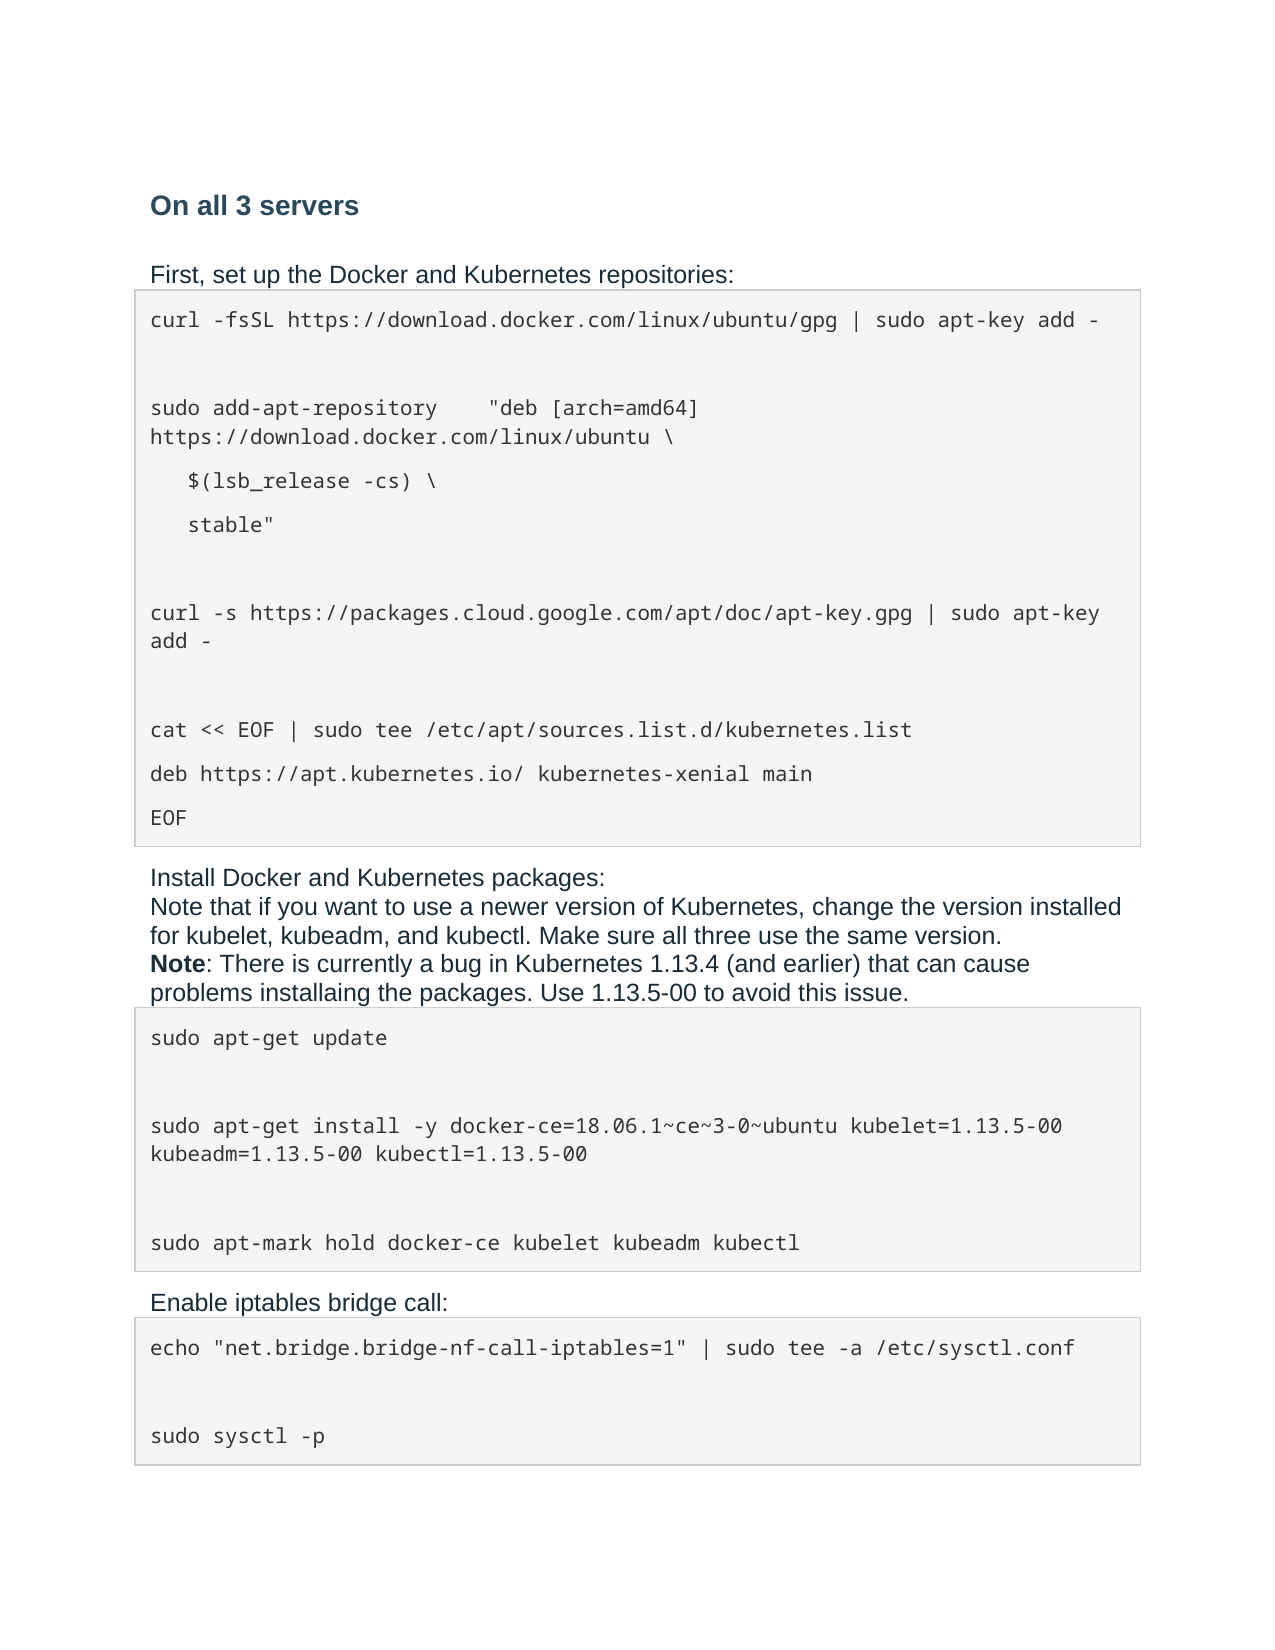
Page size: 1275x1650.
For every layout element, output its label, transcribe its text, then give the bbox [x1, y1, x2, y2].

text Note that if you want to use a newer version of Kubernetes, change the version installed for kubelet, kubeadm, and kubectl. Make sure all three use the same version. [150, 892, 1125, 949]
text First, set up the Docker and Kubernetes repositories: [150, 261, 1125, 289]
text sudo apt-get update [136, 1008, 1140, 1051]
text EOF [136, 787, 1140, 846]
text Install Docker and Kubernetes packages: [150, 863, 1125, 892]
text $(lsb_release -cs) \ [136, 450, 1140, 494]
text sudo add-apt-repository "deb [arch=amd64] https://download.docker.com/linux/ubuntu \ [136, 377, 1140, 450]
text On all 3 servers [150, 189, 1125, 221]
text curl -s https://packages.cloud.google.com/apt/doc/apt-key.gpg | sudo apt-key add - [136, 582, 1140, 654]
text cat << EOF | sudo tee /etc/apt/sources.list.d/kubernetes.list [136, 699, 1140, 743]
text Enable iptables bridge call: [150, 1288, 1125, 1317]
text sudo apt-mark hold docker-ce kubelet kubeadm kubectl [136, 1212, 1140, 1271]
text sudo sysctl -p [136, 1405, 1140, 1464]
text echo "net.bridge.bridge-nf-call-iptables=1" | sudo tee -a /etc/sysctl.conf [136, 1318, 1140, 1361]
text stable" [136, 494, 1140, 538]
text Note: There is currently a bug in Kubernetes 1.13.4 (and earlier) that can cause problems installaing the packages. Use 1.13.5-00 to avoid this issue. [150, 949, 1125, 1007]
text sudo apt-get install -y docker-ce=18.06.1~ce~3-0~ubuntu kubelet=1.13.5-00 kubeadm=1.13.5-00 kubectl=1.13.5-00 [136, 1095, 1140, 1167]
text deb https://apt.kubernetes.io/ kubernetes-xenial main [136, 743, 1140, 787]
text curl -fsSL https://download.docker.com/linux/ubuntu/gpg | sudo apt-key add - [136, 291, 1140, 333]
